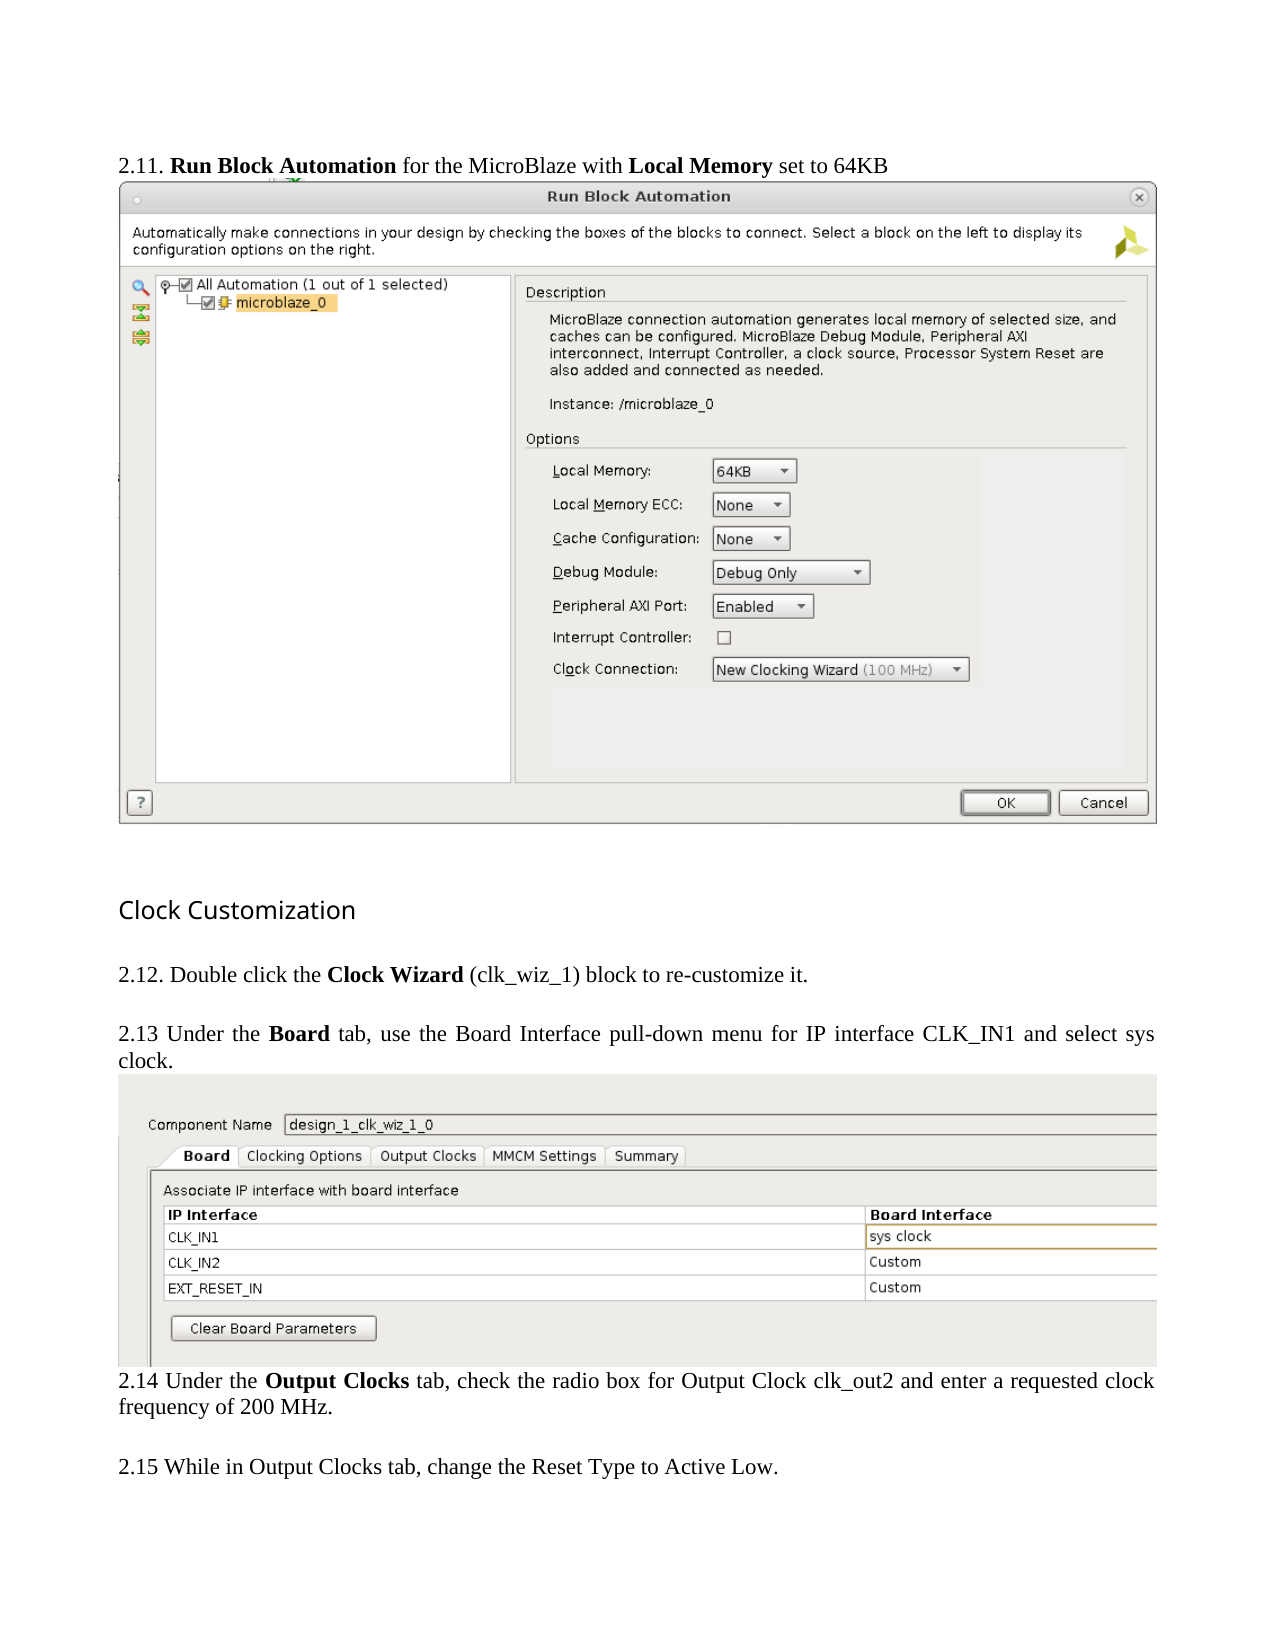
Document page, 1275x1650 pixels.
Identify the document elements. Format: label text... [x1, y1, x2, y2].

picture [118, 1073, 1157, 1367]
text 2.11. Run Block Automation for the MicroBlaze with Local Memory set to 64KB [118, 152, 1157, 178]
text 2.13 Under the Board tab, use the Board Interface pull-down menu for IP interface CLK_IN1 and select sys clock. [118, 1021, 1157, 1073]
text 2.15 While in Output Clocks tab, change the Reset Type to Active Low. [118, 1453, 1157, 1479]
picture [118, 178, 1157, 825]
text 2.14 Under the Output Clocks tab, check the radio box for Output Clock clk_out2 and enter a requested clock frequency of 200 MHz. [118, 1367, 1157, 1420]
text Clock Customization [118, 892, 1157, 927]
text 2.12. Double click the Clock Wizard (clk_wiz_1) block to re-customize it. [118, 961, 1157, 987]
